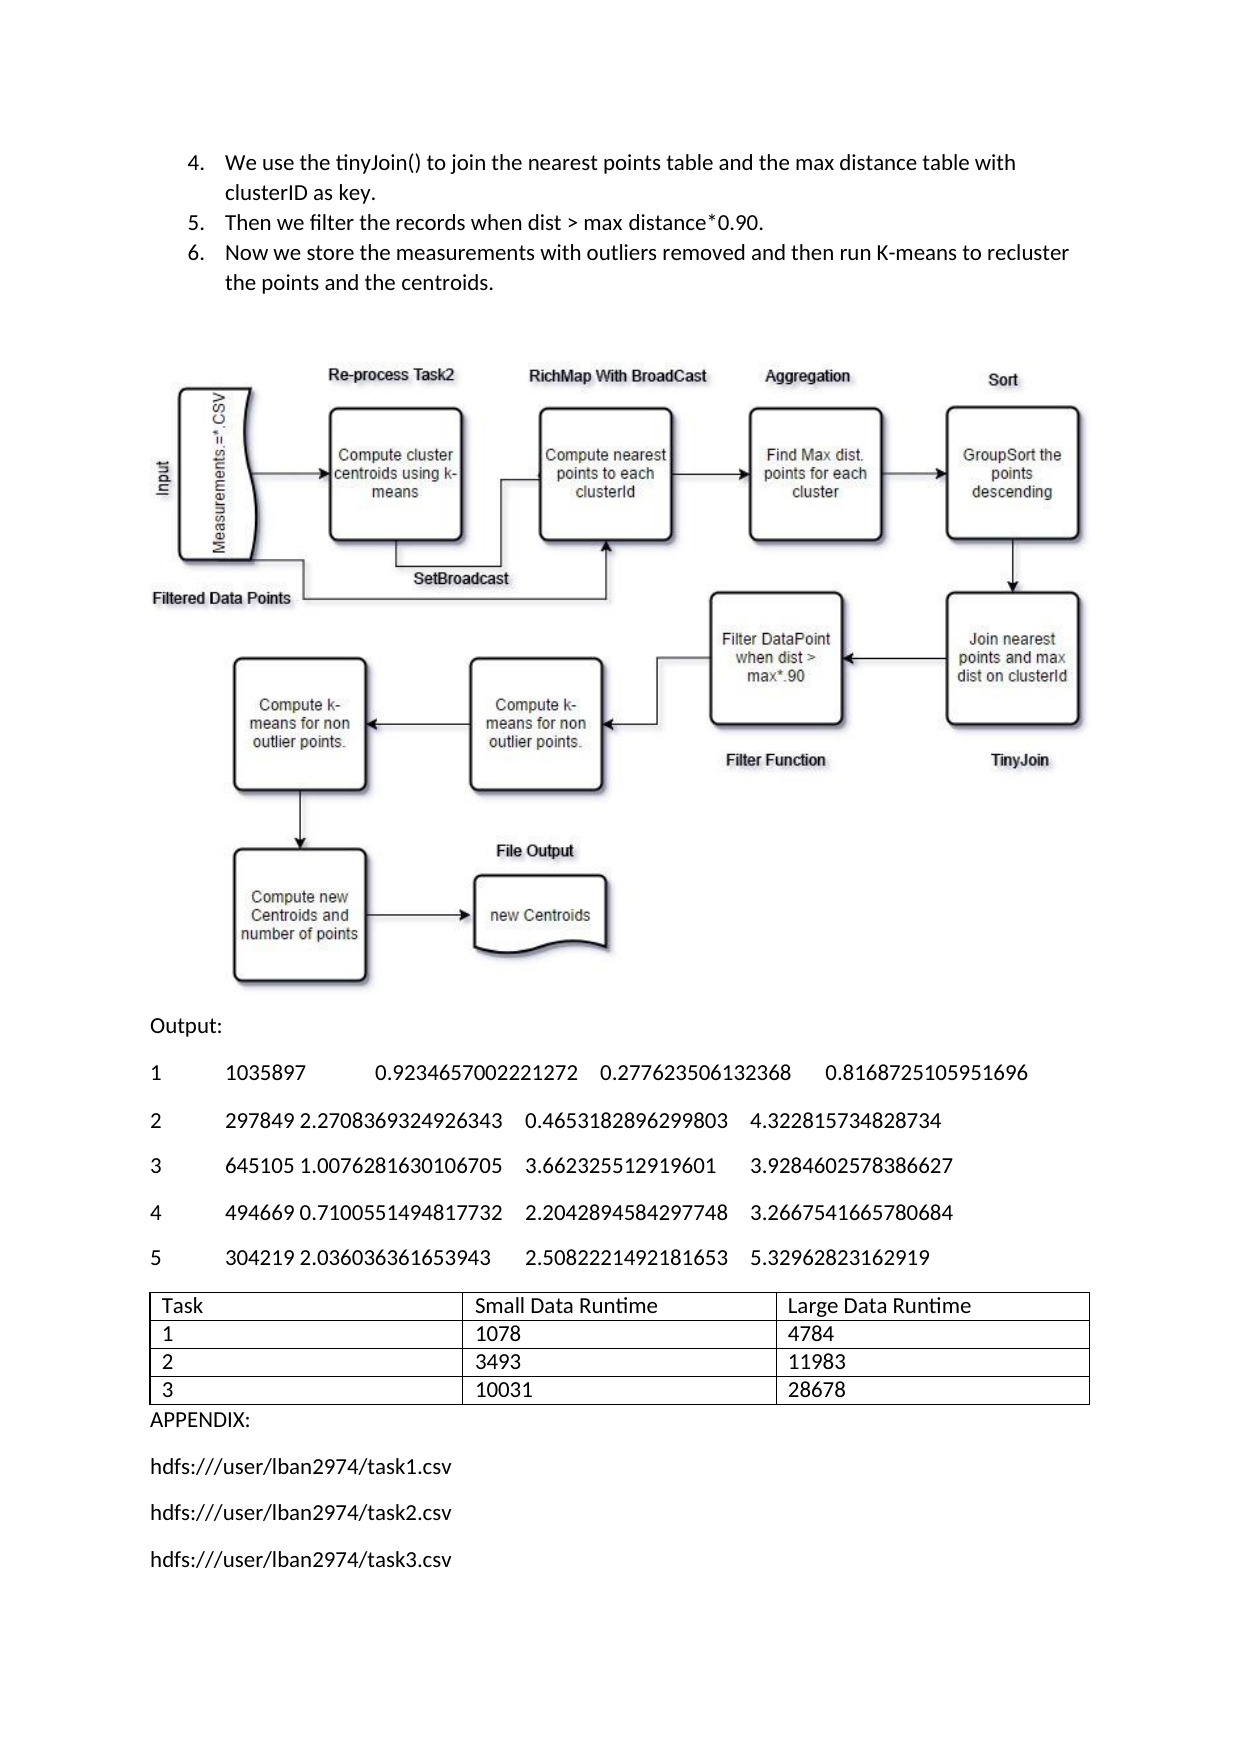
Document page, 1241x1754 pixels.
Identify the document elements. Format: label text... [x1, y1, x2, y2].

table_cell 3 [151, 1377, 462, 1404]
table_header 0.4653182896299803 [514, 1109, 739, 1144]
table_cell 1078 [463, 1321, 776, 1348]
table_cell 4 [145, 1191, 193, 1238]
table_header Small Data Runtime [463, 1293, 776, 1320]
table_cell 5 [145, 1238, 193, 1273]
text hdfs:///user/lban2974/task1.csv hdfs:///user/lban2974/task2.csv hdfs:///user/lban2974/task3.csv [150, 1452, 452, 1573]
table_cell 10031 [463, 1377, 776, 1404]
table_cell 3493 [463, 1349, 776, 1376]
table_cell 494669 0.7100551494817732 [193, 1191, 514, 1238]
table_cell 5.32962823162919 [739, 1238, 959, 1273]
table_cell 3 [145, 1144, 193, 1191]
table_header 297849 2.2708369324926343 [193, 1109, 514, 1144]
table_cell 2.2042894584297748 [514, 1191, 739, 1238]
list Now we store the measurements with outliers removed and then run K-means to recluster the points and the centroids. [187, 238, 1071, 297]
table_cell 28678 [777, 1377, 1089, 1404]
table_header 4.322815734828734 [739, 1109, 959, 1144]
table_header 2 [145, 1109, 193, 1144]
table_cell 3.9284602578386627 [739, 1144, 959, 1191]
text APPENDIX: [150, 1405, 1194, 1433]
table_cell 304219 2.036036361653943 [193, 1238, 514, 1273]
table_cell 11983 [777, 1349, 1089, 1376]
table_cell 4784 [777, 1321, 1089, 1348]
table_header Task [151, 1293, 462, 1320]
list We use the tinyJoin() to join the nearest points table and the max distance table with clusterID as key. [187, 148, 1018, 206]
table_cell 1 [151, 1321, 462, 1348]
table_cell 2.5082221492181653 [514, 1238, 739, 1273]
table_cell 645105 1.0076281630106705 [193, 1144, 514, 1191]
table_cell 3.2667541665780684 [739, 1191, 959, 1238]
table_cell 3.662325512919601 [514, 1144, 739, 1191]
list Then we filter the records when dist > max distance*0.90. [187, 208, 1194, 236]
table_cell 2 [151, 1349, 462, 1376]
text 1 1035897 0.9234657002221272 0.277623506132368 0.8168725105951696 [150, 1058, 1194, 1086]
table_header Large Data Runtime [777, 1293, 1089, 1320]
picture [150, 362, 1090, 996]
